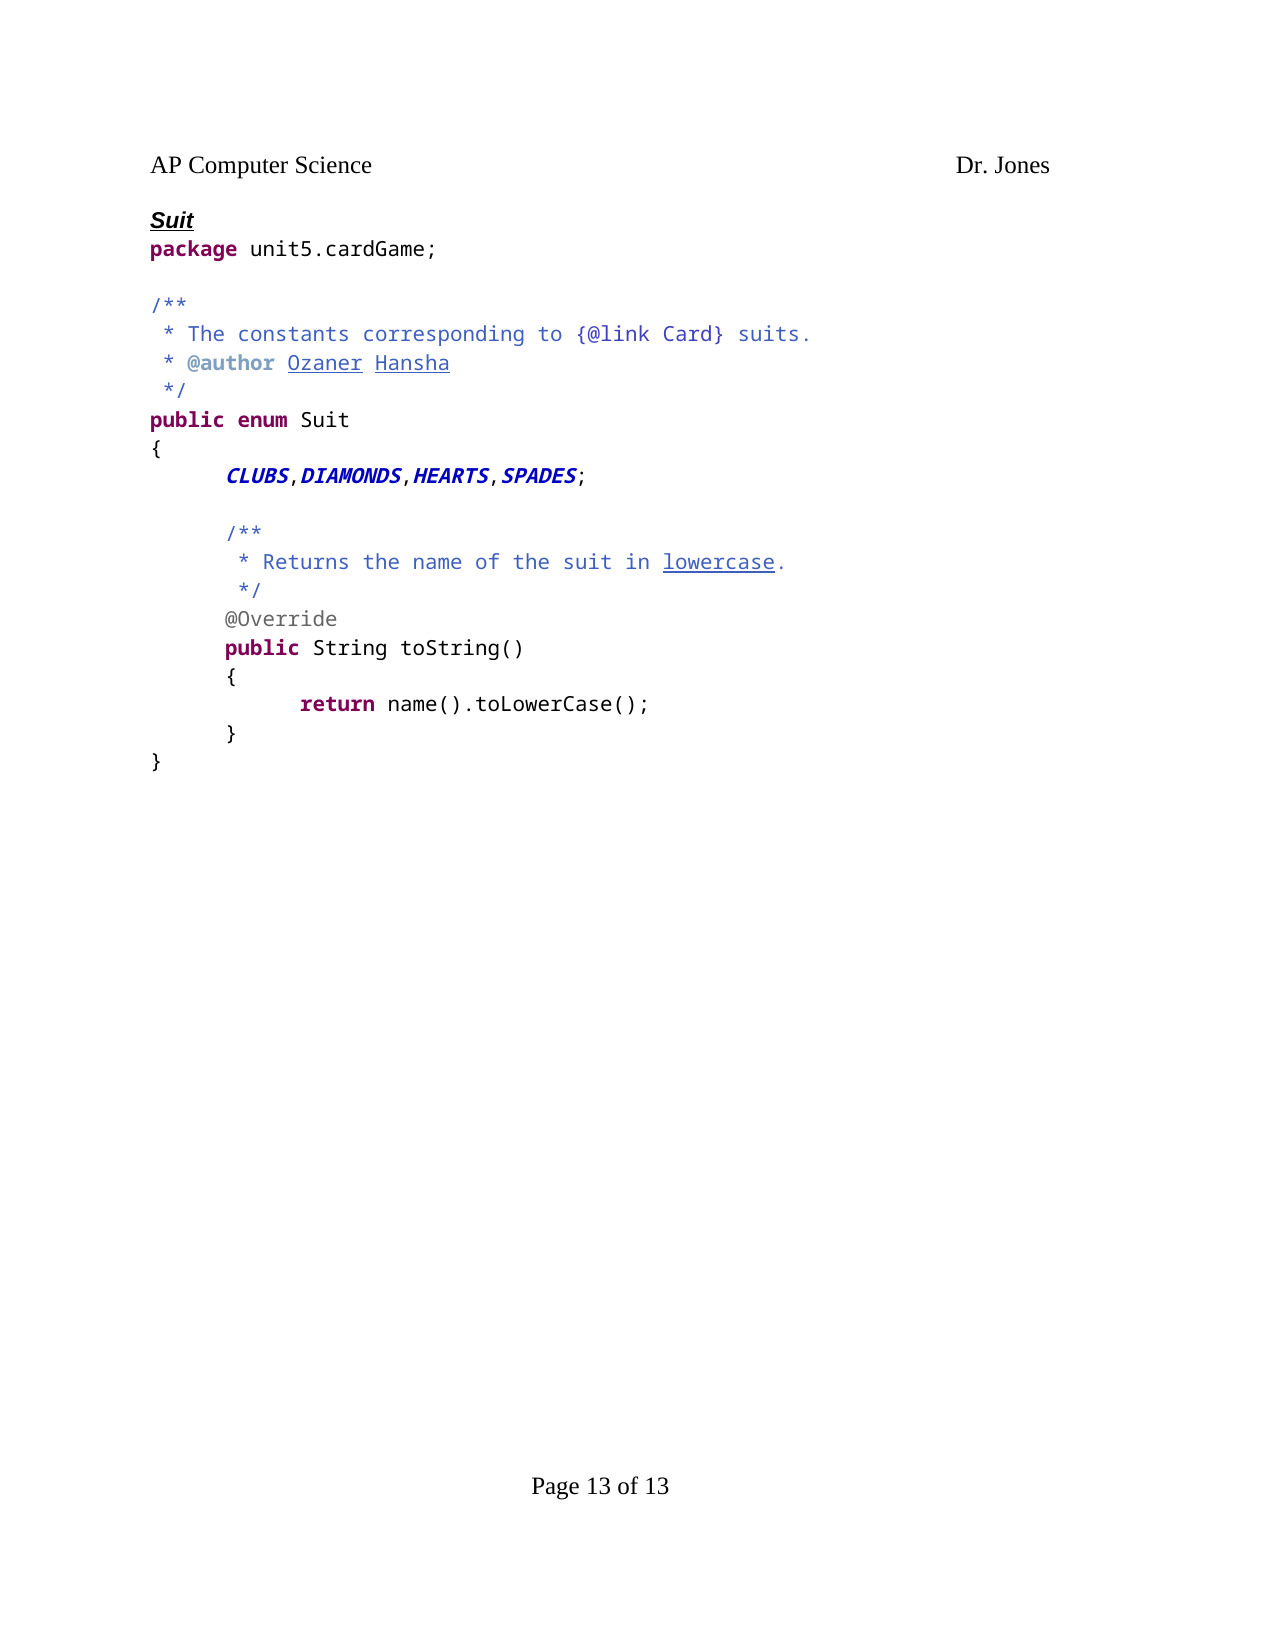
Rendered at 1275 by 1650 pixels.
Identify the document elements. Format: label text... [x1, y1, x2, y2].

text } [150, 746, 1125, 775]
text /** [150, 291, 1125, 319]
text Suit [150, 207, 1125, 234]
text { [150, 433, 1125, 462]
text */ [150, 376, 1125, 405]
text /** [150, 519, 1125, 547]
text CLUBS,DIAMONDS,HEARTS,SPADES; [150, 462, 1125, 490]
text * The constants corresponding to {@link Card} suits. [150, 319, 1125, 348]
text * Returns the name of the suit in lowercase. [150, 547, 1125, 576]
text package unit5.cardGame; [150, 234, 1125, 262]
text return name().toLowerCase(); [150, 689, 1125, 718]
text */ [150, 576, 1125, 604]
text @Override [150, 604, 1125, 633]
text } [150, 718, 1125, 746]
text * @author Ozaner Hansha [150, 348, 1125, 376]
text { [150, 661, 1125, 689]
text public enum Suit [150, 405, 1125, 433]
text public String toString() [150, 633, 1125, 661]
